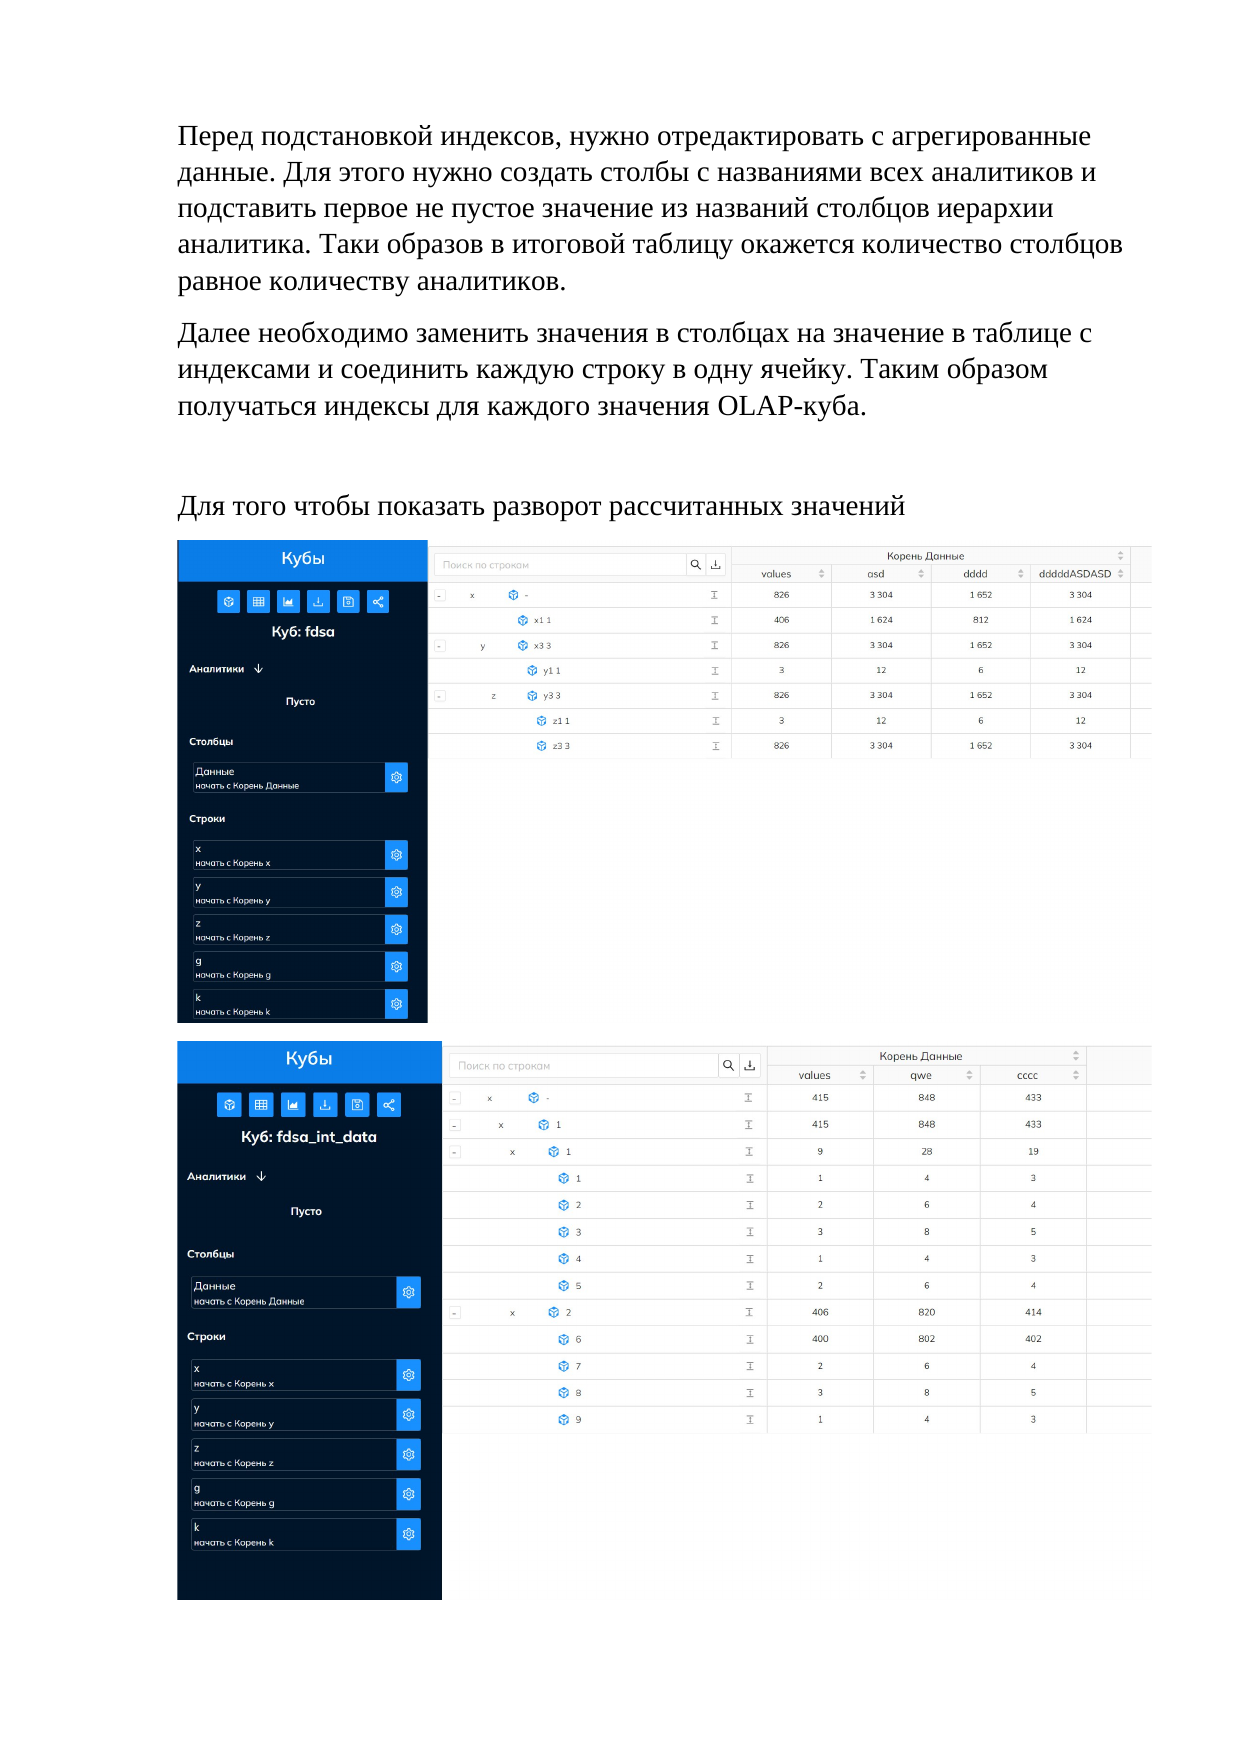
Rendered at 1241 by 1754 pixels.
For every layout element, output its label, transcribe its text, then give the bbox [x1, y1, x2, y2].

text Далее необходимо заменить значения в столбцах на значение в таблице с индексами и соединить каждую строку в одну ячейку. Таким образом получаться индексы для каждого значения OLAP-куба. [177, 316, 1152, 421]
text Для того чтобы показать разворот рассчитанных значений [177, 488, 1152, 521]
picture [177, 1041, 1152, 1600]
picture [177, 540, 1152, 1023]
text Перед подстановкой индексов, нужно отредактировать с агрегированные данные. Для этого нужно создать столбы с названиями всех аналитиков и подставить первое не пустое значение из названий столбцов иерархии аналитика. Таки образов в итоговой таблицу окажется количество столбцов равное количеству аналитиков. [177, 118, 1152, 296]
